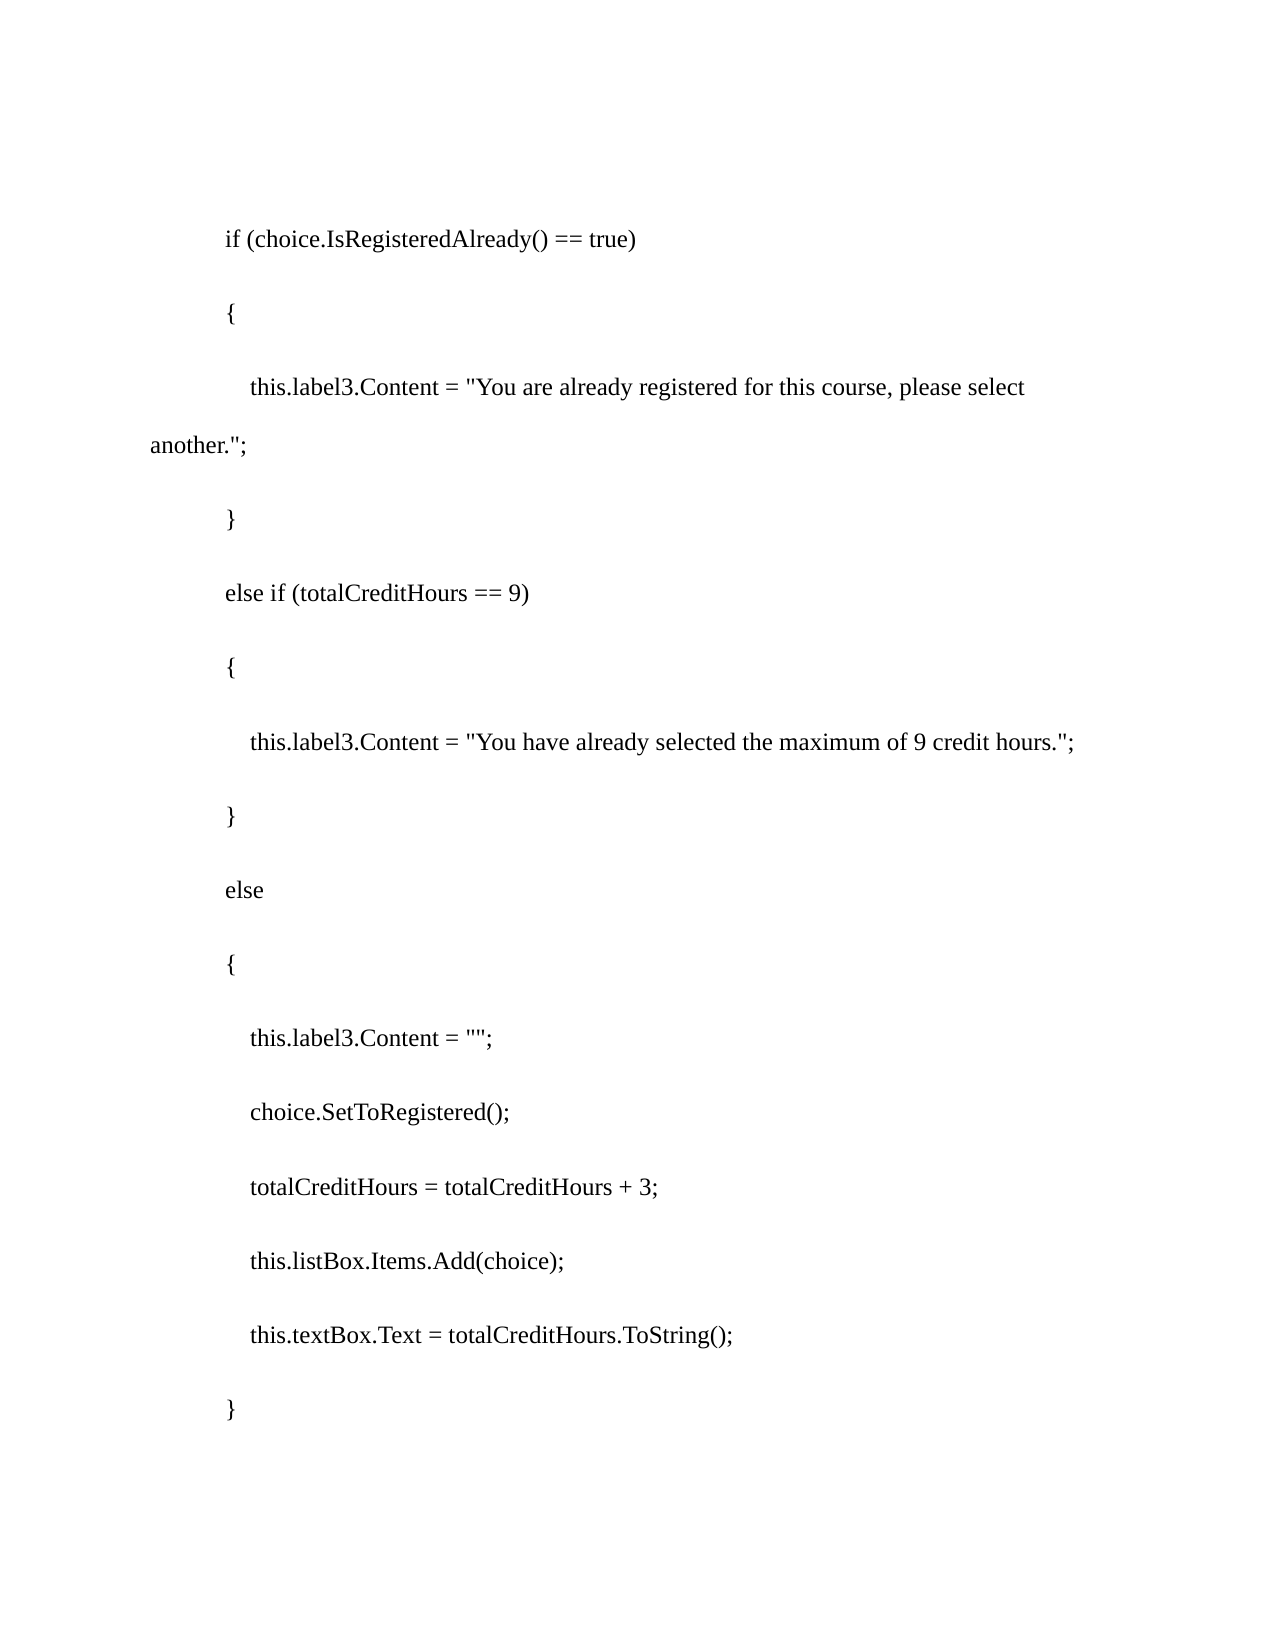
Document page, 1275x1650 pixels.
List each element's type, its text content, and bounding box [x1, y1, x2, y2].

text choice.SetToRegistered(); [150, 1097, 1125, 1126]
text else [150, 875, 1125, 904]
text } [150, 801, 1125, 829]
text this.listBox.Items.Add(choice); [150, 1246, 1125, 1274]
text else if (totalCreditHours == 9) [150, 578, 1125, 607]
text } [150, 1394, 1125, 1423]
text this.label3.Content = ""; [150, 1023, 1125, 1052]
text totalCreditHours = totalCreditHours + 3; [150, 1172, 1125, 1200]
text this.label3.Content = "You are already registered for this course, please select another."; [150, 372, 1125, 459]
text { [150, 652, 1125, 681]
text this.textBox.Text = totalCreditHours.ToString(); [150, 1320, 1125, 1349]
text { [150, 949, 1125, 978]
text if (choice.IsRegisteredAlready() == true) [150, 224, 1125, 253]
text } [150, 504, 1125, 533]
text this.label3.Content = "You have already selected the maximum of 9 credit hours."; [150, 727, 1125, 755]
text { [150, 298, 1125, 327]
